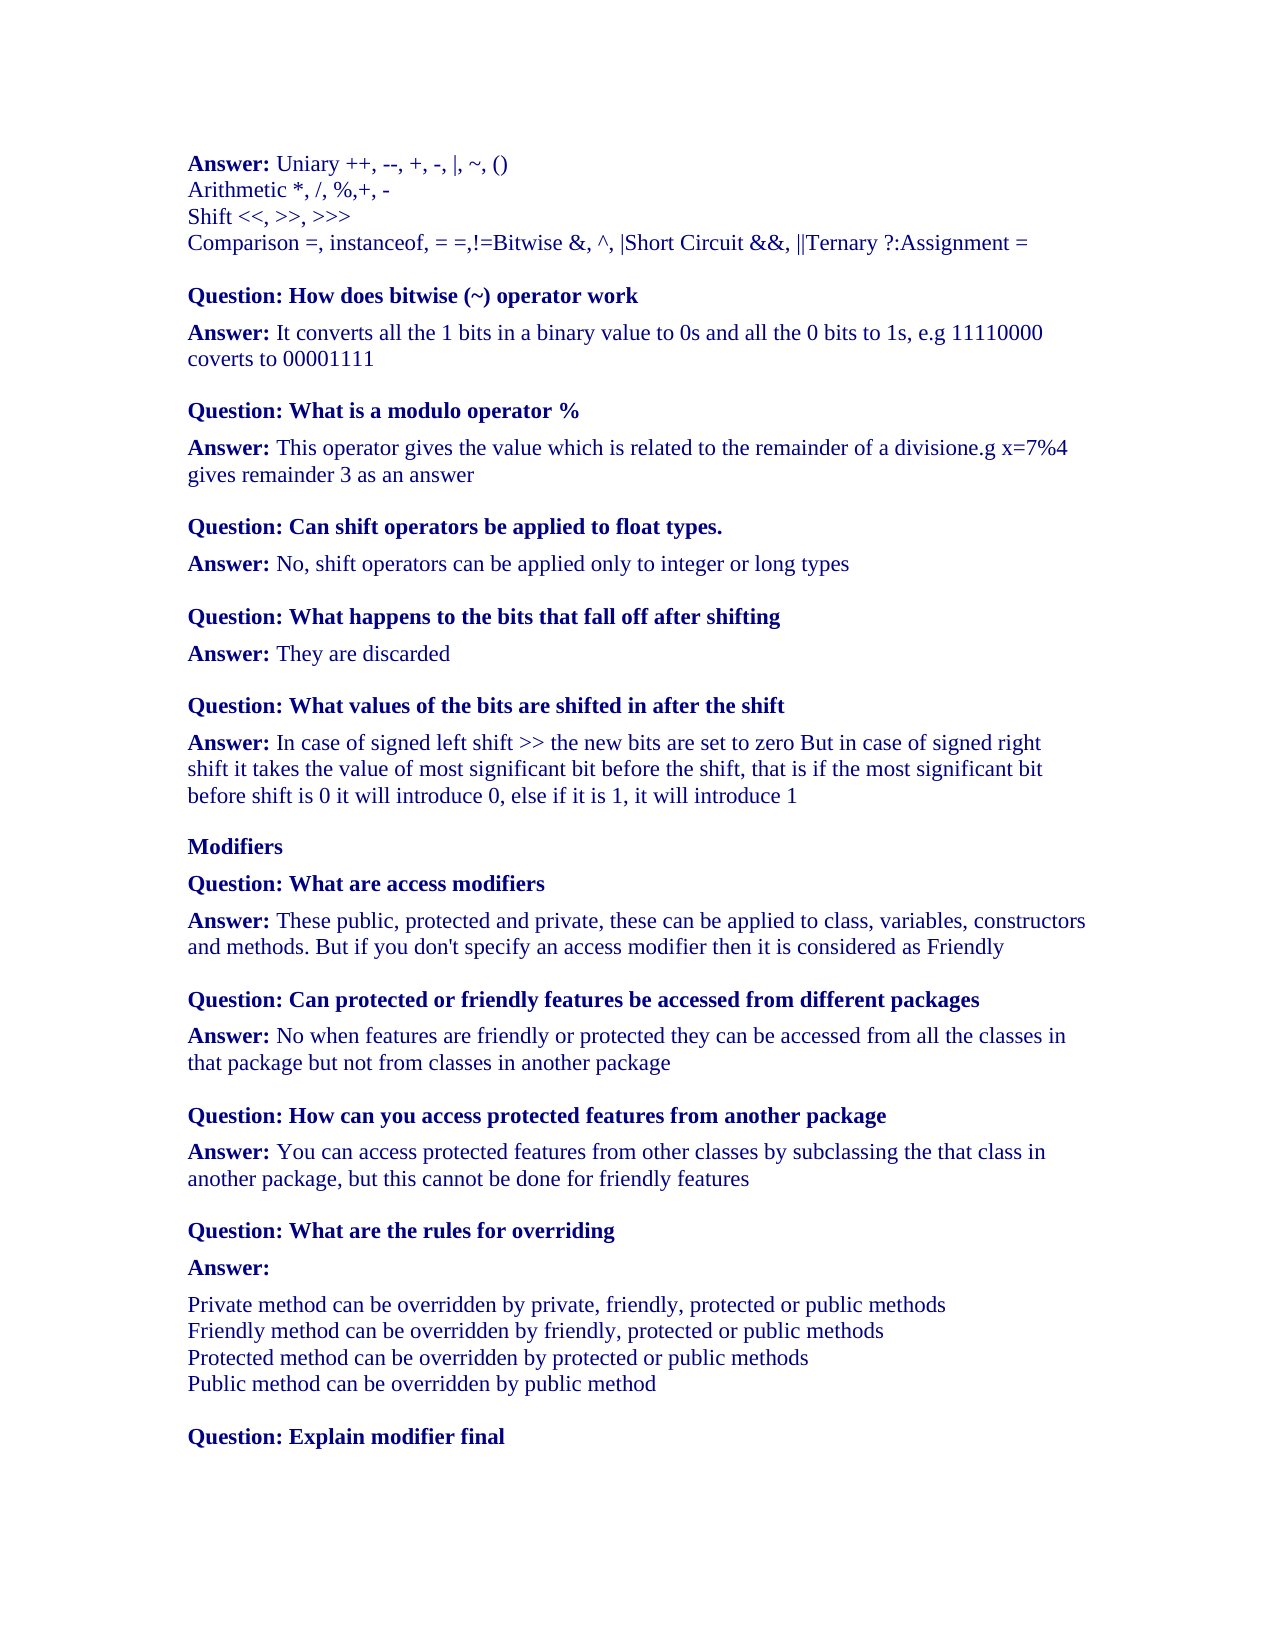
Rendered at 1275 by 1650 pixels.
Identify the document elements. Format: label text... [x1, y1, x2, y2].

text Answer: No, shift operators can be applied only to integer or long types Question: What happens to the bits that fall off after shifting [187, 550, 1087, 629]
text Answer: [187, 1254, 1087, 1281]
text Private method can be overridden by private, friendly, protected or public methods Friendly method can be overridden by friendly, protected or public methods Protected method can be overridden by protected or public methods Public method can be overridden by public method Question: Explain modifier final [187, 1291, 1087, 1449]
text Answer: In case of signed left shift >> the new bits are set to zero But in case of signed right shift it takes the value of most significant bit before the shift, that is if the most significant bit before shift is 0 it will introduce 0, else if it is 1, it will introduce 1 [187, 729, 1087, 808]
text Answer: They are discarded Question: What values of the bits are shifted in after the shift [187, 640, 1087, 719]
text Answer: It converts all the 1 bits in a binary value to 0s and all the 0 bits to 1s, e.g 11110000 coverts to 00001111 Question: What is a modulo operator % [187, 318, 1087, 424]
text Answer: These public, protected and private, these can be applied to class, variables, constructors and methods. But if you don't specify an access modifier then it is considered as Friendly Question: Can protected or friendly features be accessed from different packages [187, 907, 1087, 1012]
text Question: What are access modifiers [187, 870, 1087, 896]
text Answer: No when features are friendly or protected they can be accessed from all the classes in that package but not from classes in another package Question: How can you access protected features from another package [187, 1023, 1087, 1128]
subtitle Modifiers [187, 833, 1087, 859]
text Answer: You can access protected features from other classes by subclassing the that class in another package, but this cannot be done for friendly features Question: What are the rules for overriding [187, 1138, 1087, 1244]
text Answer: This operator gives the value which is related to the remainder of a divisione.g x=7%4 gives remainder 3 as an answer Question: Can shift operators be applied to float types. [187, 434, 1087, 540]
text Answer: Uniary ++, --, +, -, |, ~, () Arithmetic *, /, %,+, - Shift <<, >>, >>> Comparison =, instanceof, = =,!=Bitwise &, ^, |Short Circuit &&, ||Ternary ?:Assignment = Question: How does bitwise (~) operator work [187, 150, 1087, 308]
